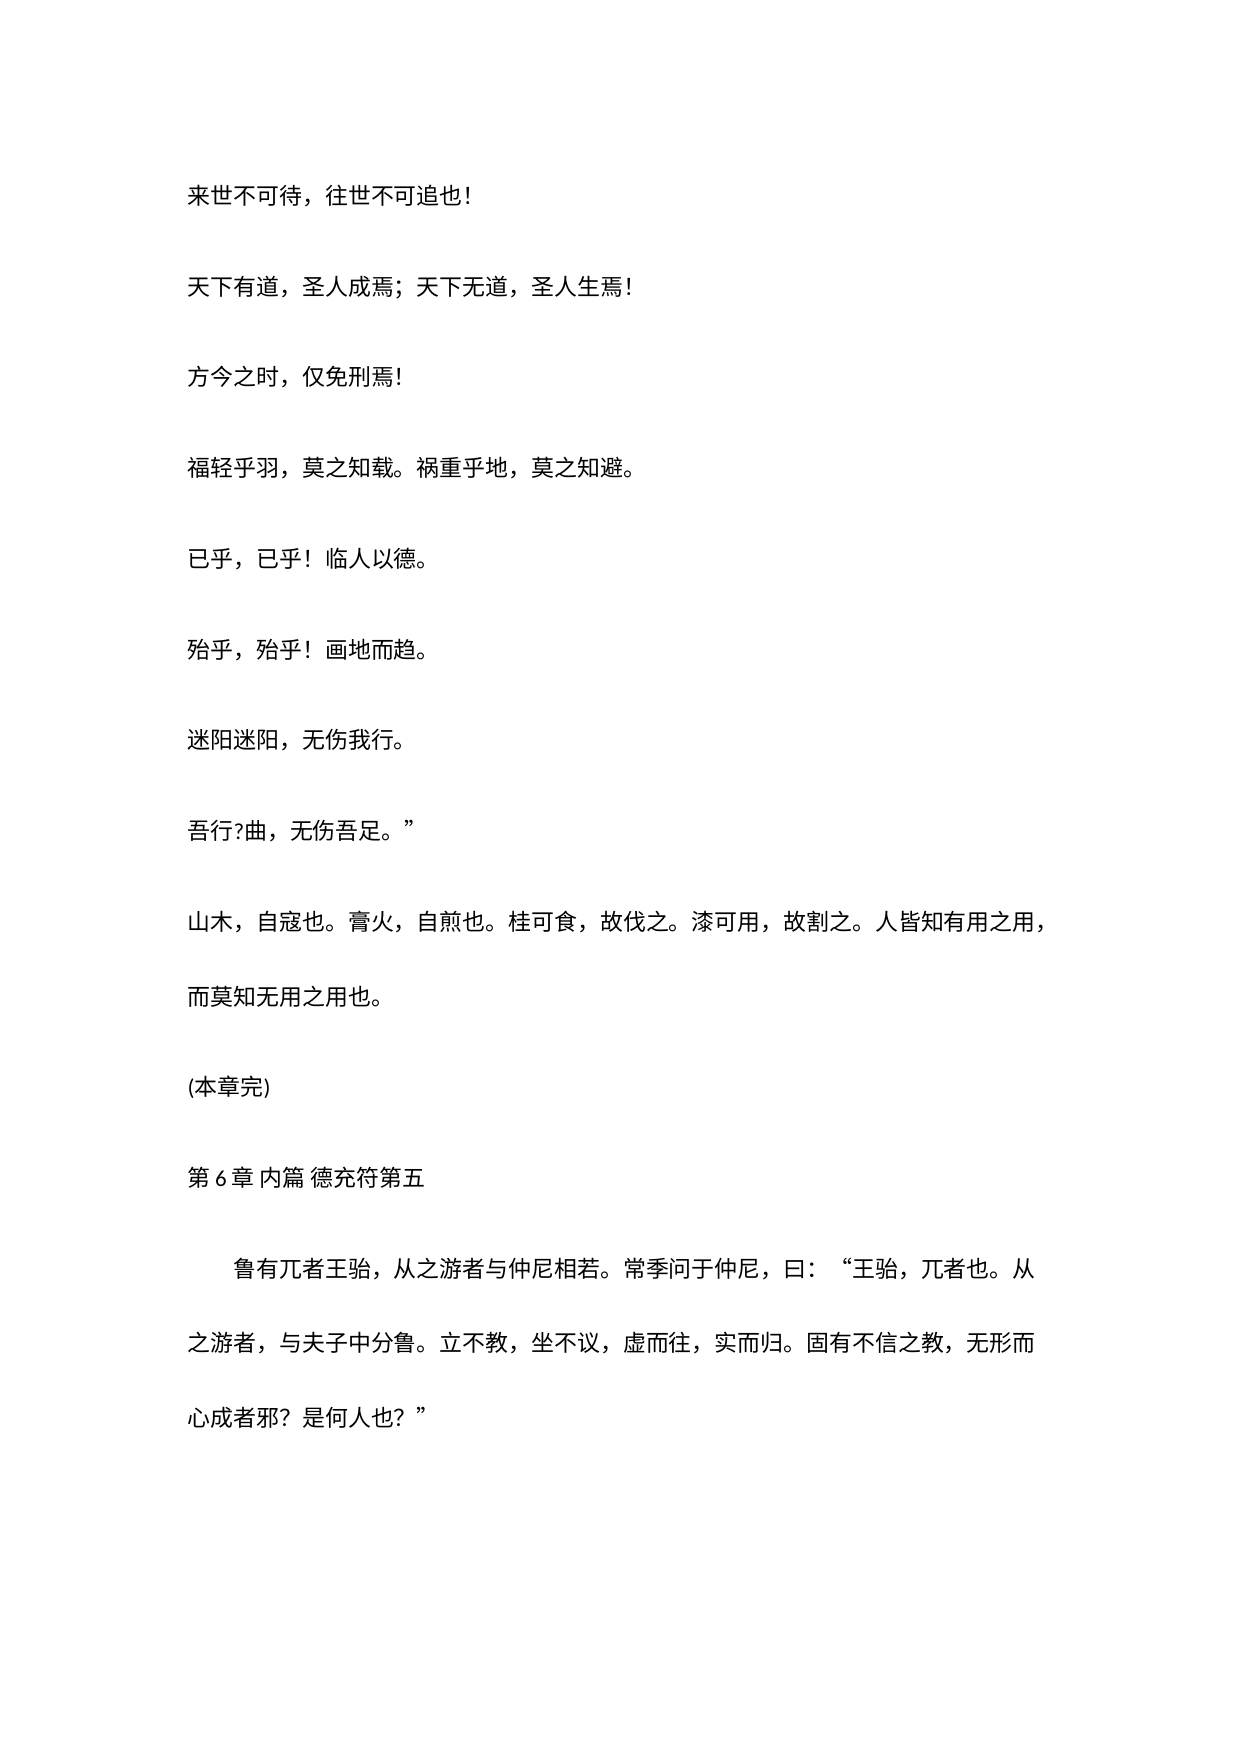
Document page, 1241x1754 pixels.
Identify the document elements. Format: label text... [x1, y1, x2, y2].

text 已乎，已乎！临人以德。 [187, 525, 1053, 590]
text (本章完) [187, 1053, 1053, 1118]
text 天下有道，圣人成焉；天下无道，圣人生焉！ [187, 253, 1053, 318]
text 山木，自寇也。膏火，自煎也。桂可食，故伐之。漆可用，故割之。人皆知有用之用，而莫知无用之用也。 [187, 888, 1053, 1027]
text 福轻乎羽，莫之知载。祸重乎地，莫之知避。 [187, 434, 1053, 499]
text 迷阳迷阳，无伤我行。 [187, 706, 1053, 771]
text 第6章 内篇 德充符第五 [187, 1144, 1053, 1209]
text 殆乎，殆乎！画地而趋。 [187, 616, 1053, 681]
text 方今之时，仅免刑焉！ [187, 343, 1053, 408]
text 来世不可待，往世不可追也！ [187, 162, 1053, 227]
text 鲁有兀者王骀，从之游者与仲尼相若。常季问于仲尼，曰：“王骀，兀者也。从之游者，与夫子中分鲁。立不教，坐不议，虚而往，实而归。固有不信之教，无形而心成者邪？是何人也？” [187, 1235, 1053, 1449]
text 吾行?曲，无伤吾足。” [187, 797, 1053, 862]
